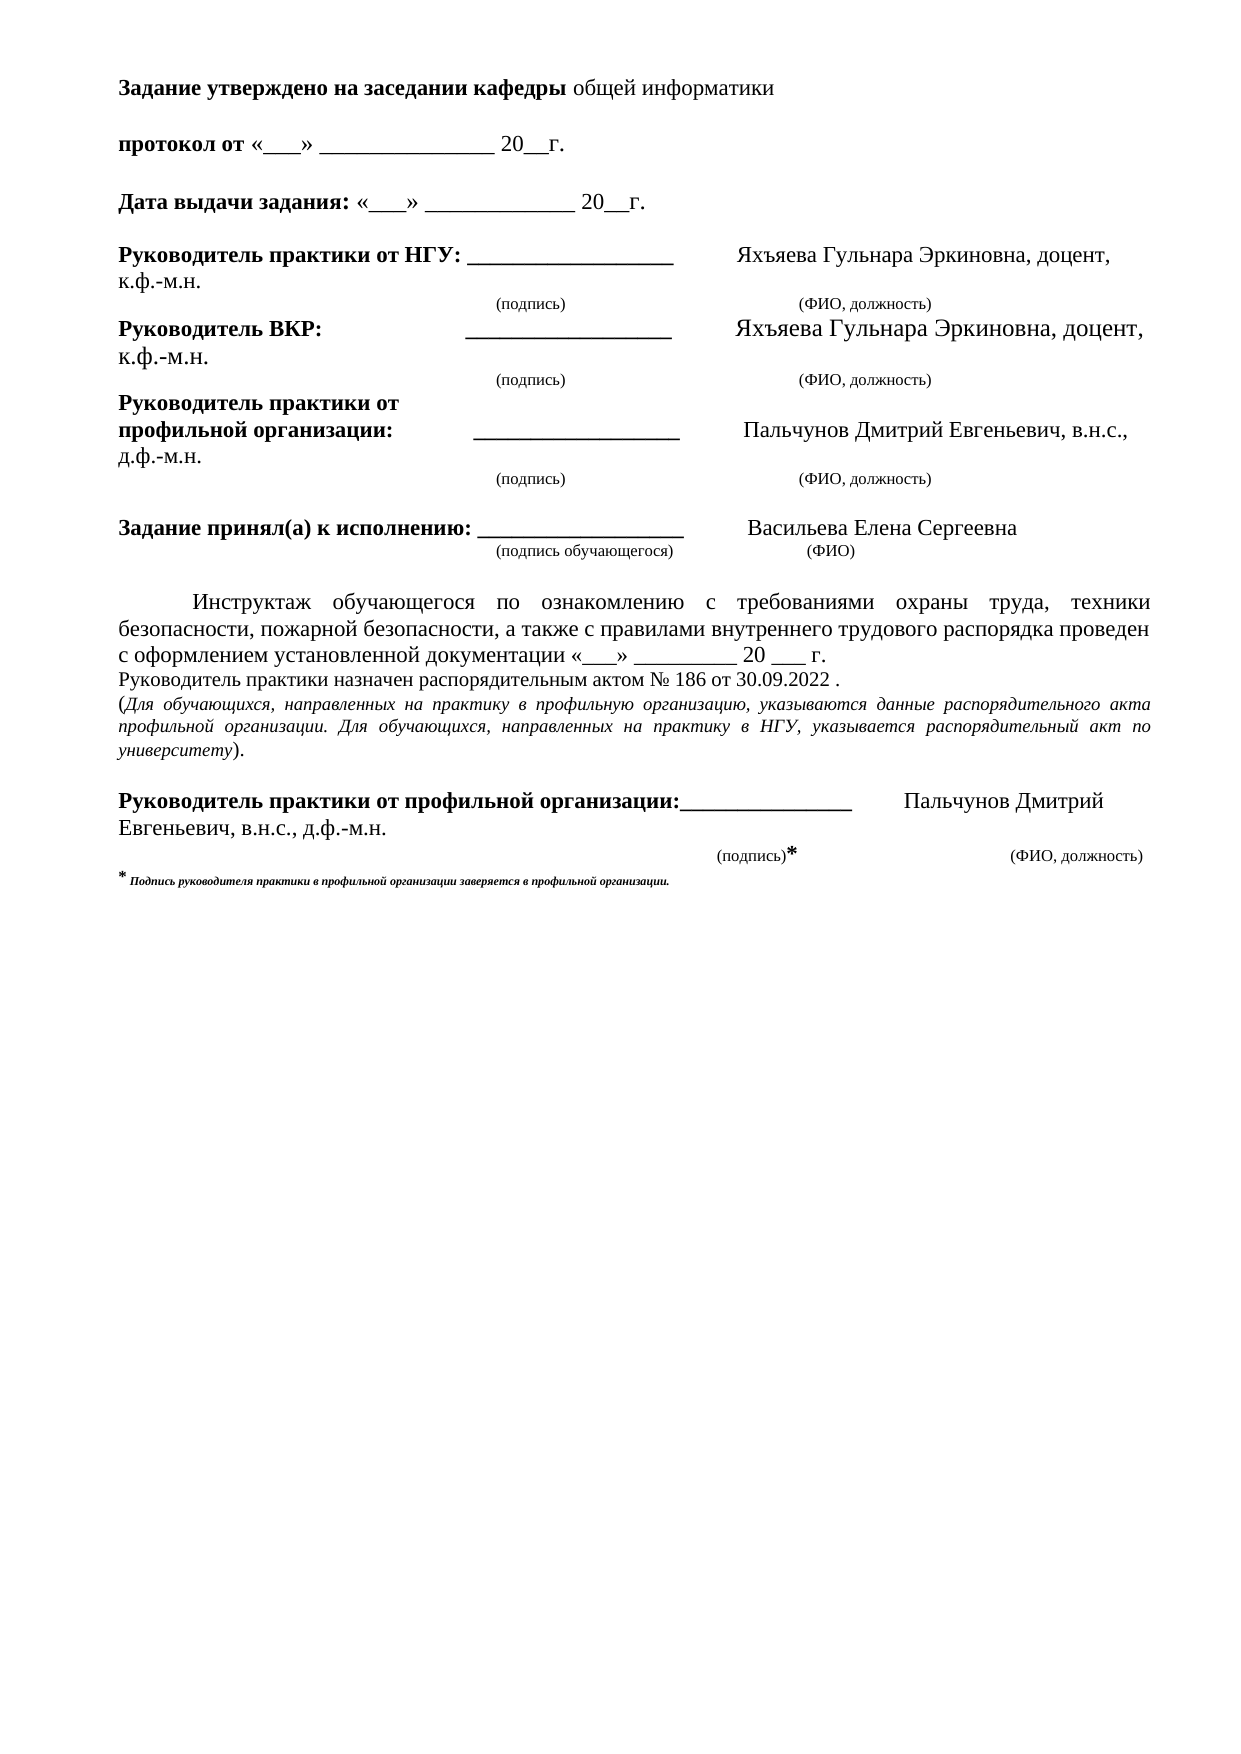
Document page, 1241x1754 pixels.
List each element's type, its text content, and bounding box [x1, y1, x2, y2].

text Руководитель практики от профильной организации: __________________ Пальчунов Дмитрий Евгеньевич, в.н.с., д.ф.-м.н. [118, 389, 1152, 468]
text Задание принял(а) к исполнению: __________________ Васильева Елена Сергеевна [118, 514, 1152, 540]
text Руководитель практики назначен распорядительным актом № 186 от 30.09.2022 . [118, 667, 1152, 691]
text Руководитель практики от НГУ: __________________ Яхъяева Гульнара Эркиновна, доцент, к.ф.-м.н. [118, 241, 1152, 293]
text * Подпись руководителя практики в профильной организации заверяется в профильной организации. [118, 866, 1152, 900]
text протокол от «___» ______________ 20__г. [118, 128, 1152, 157]
text (подпись обучающегося) (ФИО) [118, 540, 1152, 559]
text (подпись) (ФИО, должность) [118, 468, 1152, 488]
text Задание утверждено на заседании кафедры общей информатики [118, 74, 1152, 100]
text (подпись)* (ФИО, должность) [118, 840, 1152, 866]
text Руководитель ВКР: __________________ Яхъяева Гульнара Эркиновна, доцент, к.ф.-м.н. [118, 313, 1152, 370]
text Инструктаж обучающегося по ознакомлению с требованиями охраны труда, техники безопасности, пожарной безопасности, а также с правилами внутреннего трудового распорядка проведен с оформлением установленной документации «___» _________ 20 ___ г. [118, 588, 1152, 667]
text Дата выдачи задания: «___» ____________ 20__г. [118, 186, 1152, 214]
text (подпись) (ФИО, должность) [118, 293, 1152, 313]
text (Для обучающихся, направленных на практику в профильную организацию, указываются данные распорядительного акта профильной организации. Для обучающихся, направленных на практику в НГУ, указывается распорядительный акт по университету). [118, 691, 1152, 761]
text Руководитель практики от профильной организации:_______________ Пальчунов Дмитрий Евгеньевич, в.н.с., д.ф.-м.н. [118, 787, 1152, 840]
text (подпись) (ФИО, должность) [118, 370, 1152, 389]
